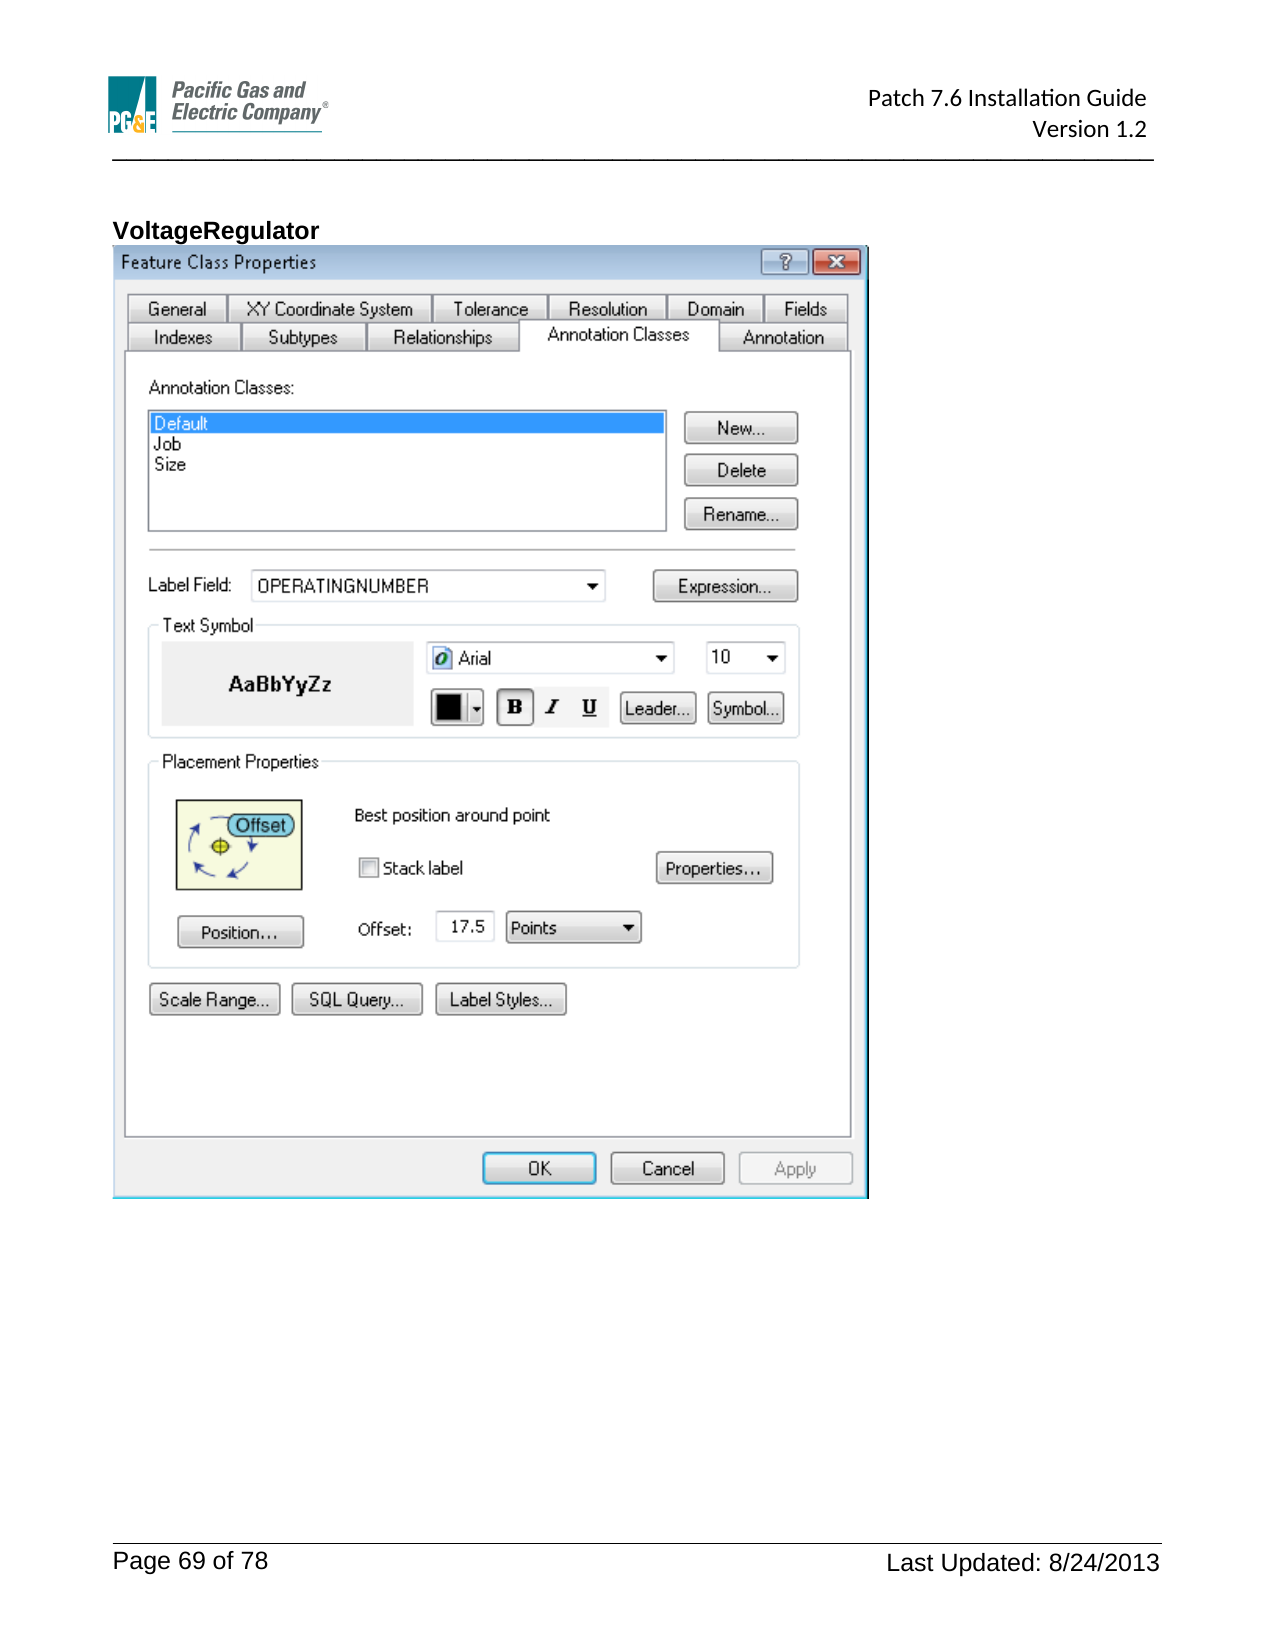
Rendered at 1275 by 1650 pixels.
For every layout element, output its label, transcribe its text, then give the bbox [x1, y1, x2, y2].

text VoltageRegulator [112, 216, 1162, 245]
picture [112, 245, 869, 1199]
